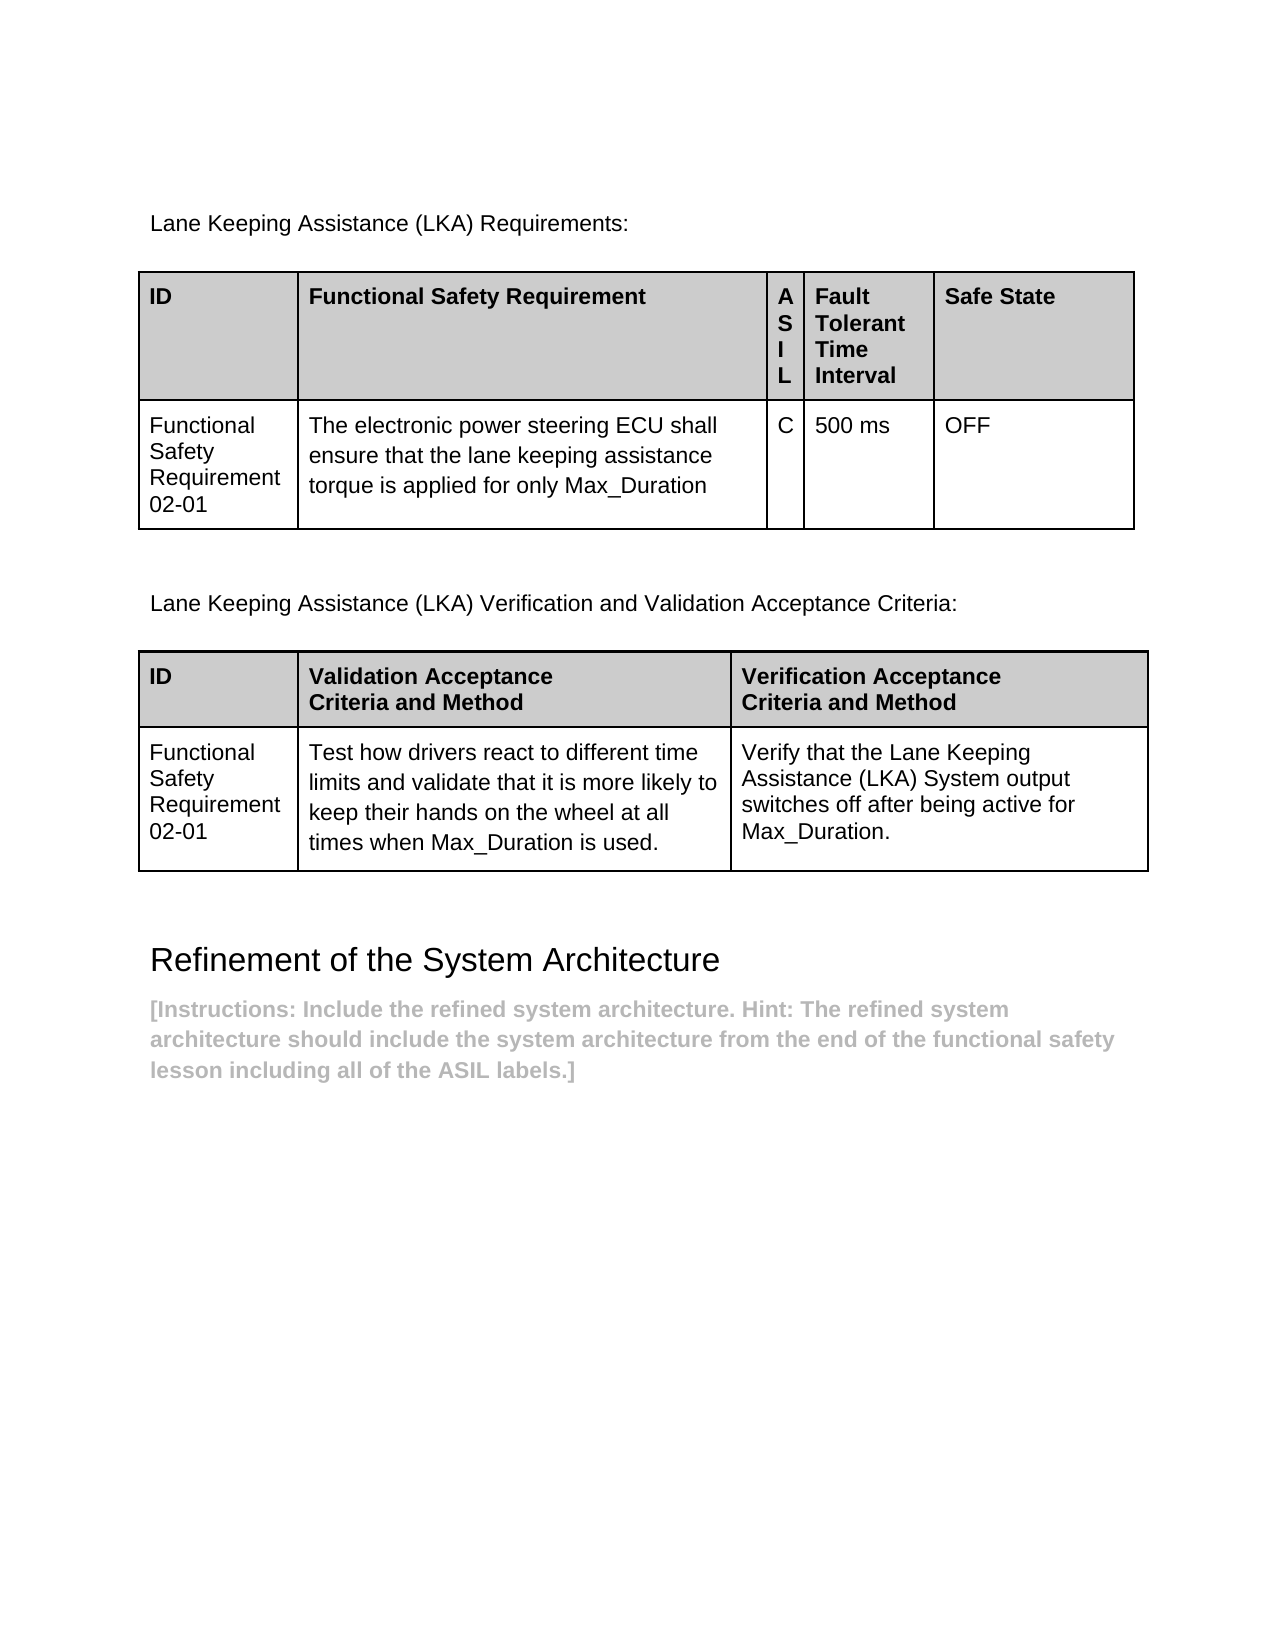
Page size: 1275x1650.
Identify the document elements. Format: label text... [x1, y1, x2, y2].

table_cell OFF [935, 401, 1133, 527]
table_header ID [140, 653, 297, 726]
table_cell Functional Safety Requirement 02-01 [140, 728, 297, 870]
table_header Verification Acceptance Criteria and Method [732, 653, 1147, 726]
table_cell C [768, 401, 803, 527]
table_header Validation Acceptance Criteria and Method [299, 653, 730, 726]
table_header Fault Tolerant Time Interval [805, 273, 933, 399]
table_cell Test how drivers react to different time limits and validate that it is more likely to keep their hands on the wheel at all times when Max_Duration is used. [299, 728, 730, 870]
text Lane Keeping Assistance (LKA) Requirements: [150, 210, 1125, 237]
table_cell 500 ms [805, 401, 933, 527]
table_cell Verify that the Lane Keeping Assistance (LKA) System output switches off after being active for Max_Duration. [732, 728, 1147, 870]
table_header ID [140, 273, 297, 399]
table_header Safe State [935, 273, 1133, 399]
subtitle Refinement of the System Architecture [150, 939, 1125, 978]
text Lane Keeping Assistance (LKA) Verification and Validation Acceptance Criteria: [150, 590, 1125, 616]
table_cell Functional Safety Requirement 02-01 [140, 401, 297, 527]
table_cell The electronic power steering ECU shall ensure that the lane keeping assistance torque is applied for only Max_Duration [299, 401, 766, 527]
table_header ASIL [768, 273, 803, 399]
table_header Functional Safety Requirement [299, 273, 766, 399]
text [Instructions: Include the refined system architecture. Hint: The refined system architecture should include the system architecture from the end of the functional safety lesson including all of the ASIL labels.] [150, 996, 1125, 1083]
